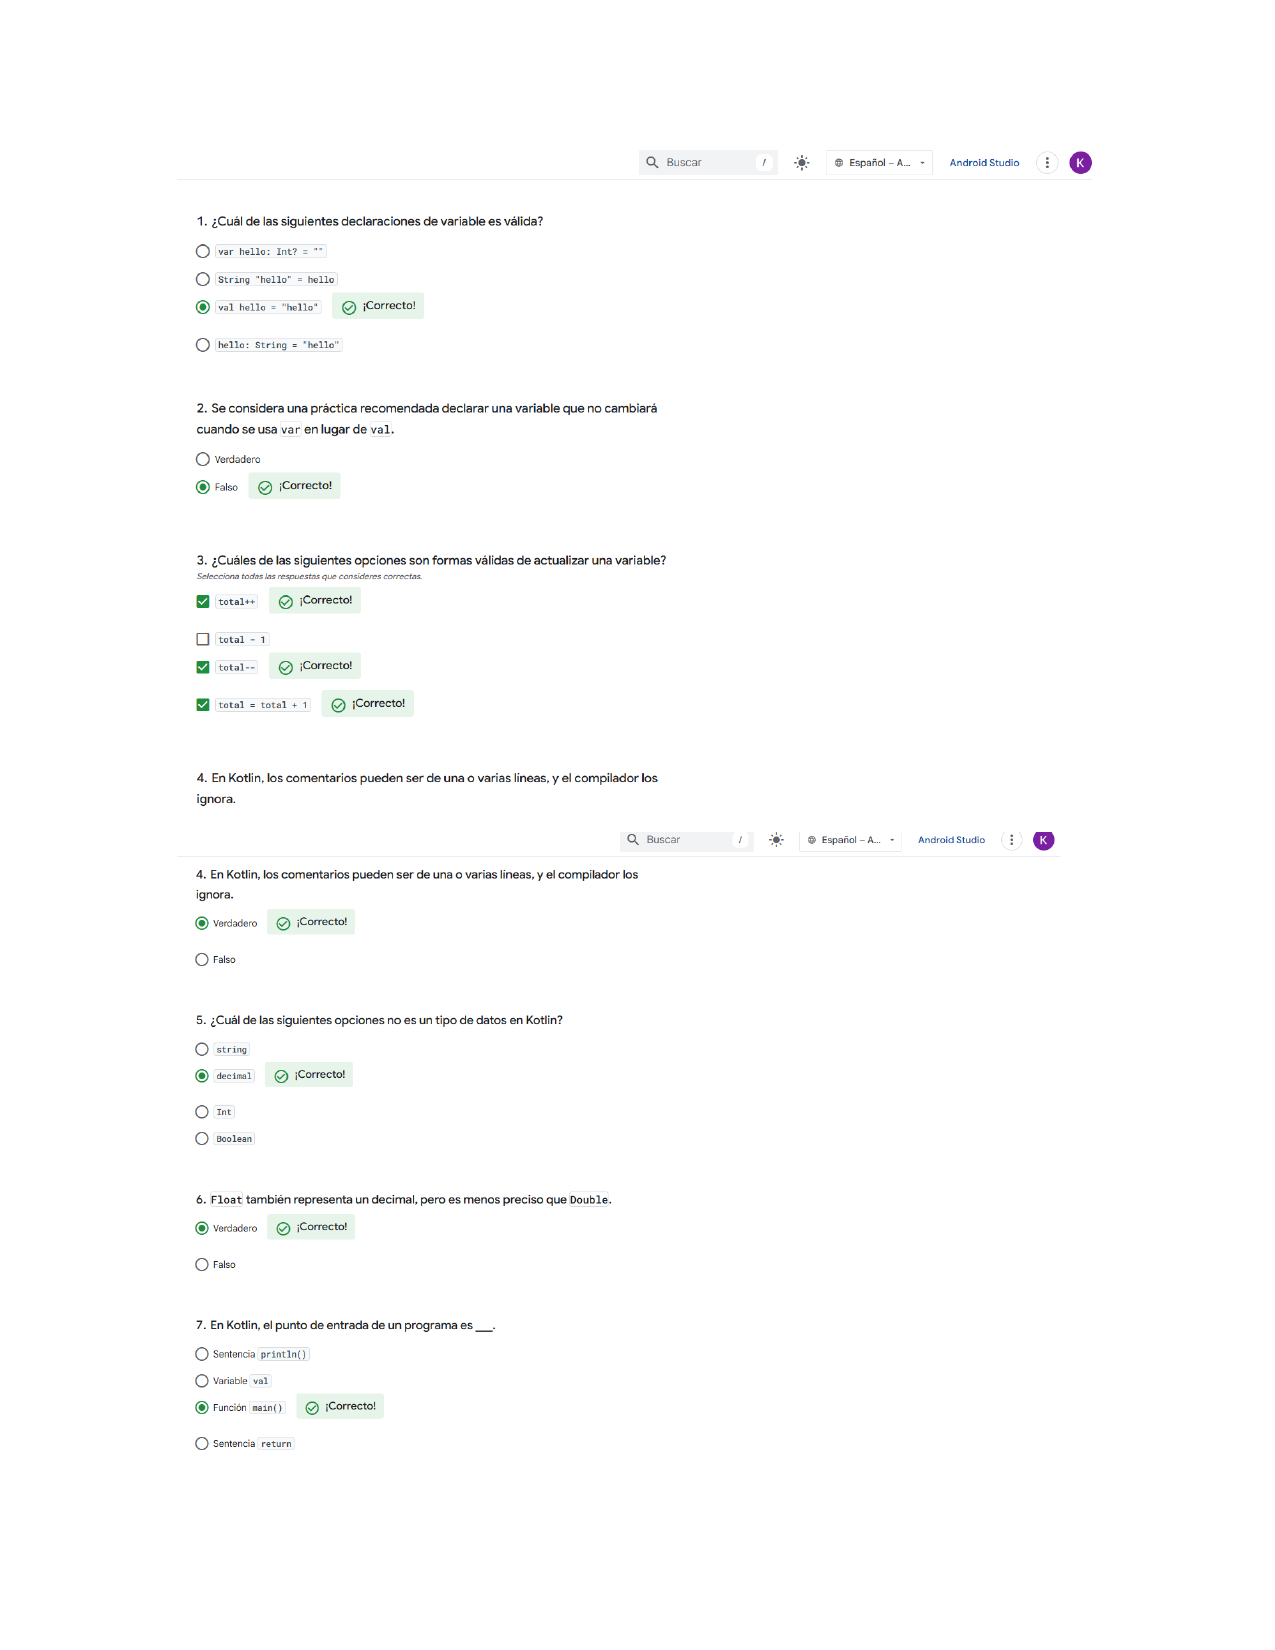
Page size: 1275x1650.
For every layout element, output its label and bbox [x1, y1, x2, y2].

picture [177, 147, 1093, 814]
picture [177, 832, 1060, 1458]
